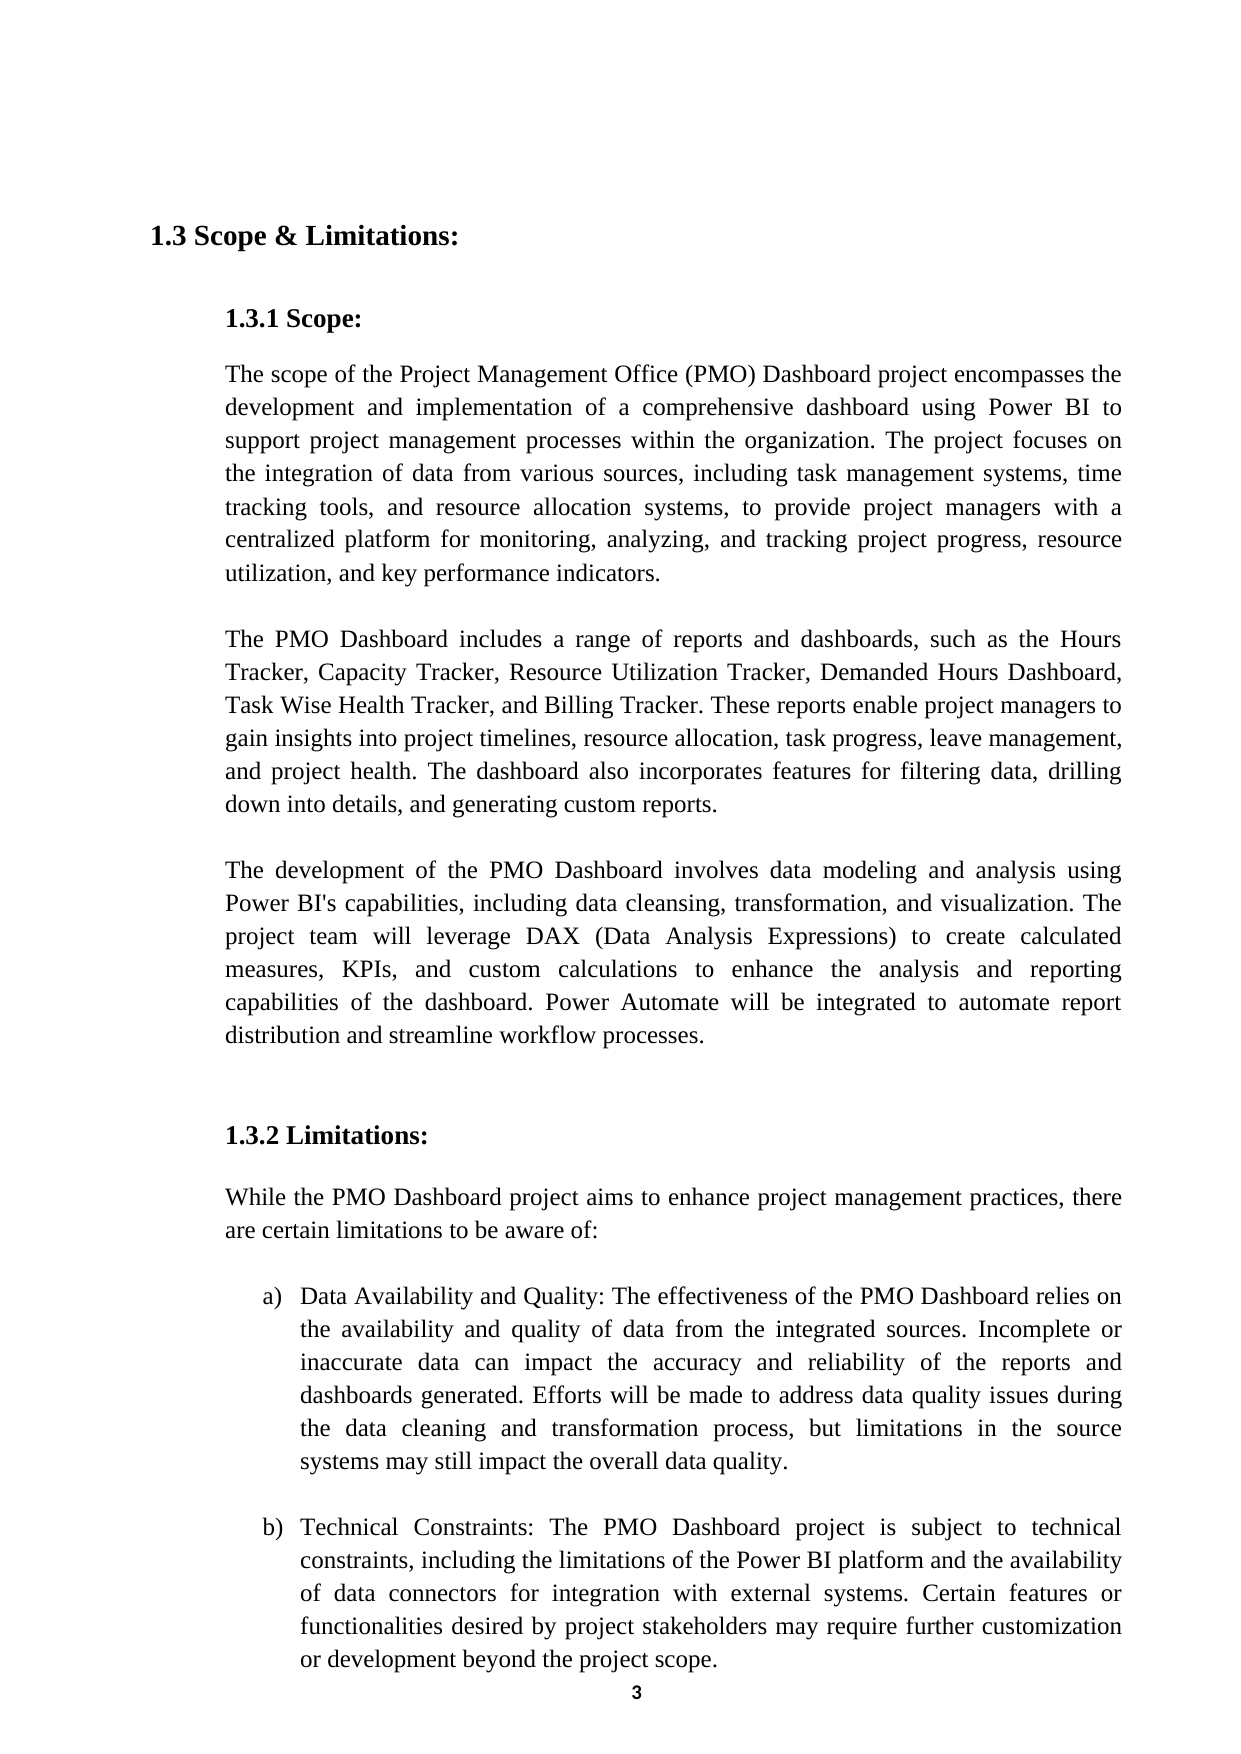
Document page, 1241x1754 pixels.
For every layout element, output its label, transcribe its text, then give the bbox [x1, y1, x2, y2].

text While the PMO Dashboard project aims to enhance project management practices, there are certain limitations to be aware of: [225, 1182, 1123, 1243]
text 1.3 Scope & Limitations: [150, 218, 1123, 252]
list Technical Constraints: The PMO Dashboard project is subject to technical constraints, including the limitations of the Power BI platform and the availability of data connectors for integration with external systems. Certain features or functionalities desired by project stakeholders may require further customization or development beyond the project scope. [262, 1512, 1123, 1673]
text The PMO Dashboard includes a range of reports and dashboards, such as the Hours Tracker, Capacity Tracker, Resource Utilization Tracker, Demanded Hours Dashboard, Task Wise Health Tracker, and Billing Tracker. These reports enable project managers to gain insights into project timelines, resource allocation, task progress, leave management, and project health. The dashboard also incorporates features for filtering data, drilling down into details, and generating custom reports. [225, 624, 1123, 817]
text The development of the PMO Dashboard involves data modeling and analysis using Power BI's capabilities, including data cleansing, transformation, and visualization. The project team will leverage DAX (Data Analysis Expressions) to create calculated measures, KPIs, and custom calculations to enhance the analysis and reporting capabilities of the dashboard. Power Automate will be integrated to automate report distribution and streamline workflow processes. [225, 855, 1123, 1049]
text 1.3.1 Scope: [225, 306, 1123, 332]
text The scope of the Project Management Office (PMO) Dashboard project encompasses the development and implementation of a comprehensive dashboard using Power BI to support project management processes within the organization. The project focuses on the integration of data from various sources, including task management systems, time tracking tools, and resource allocation systems, to provide project managers with a centralized platform for monitoring, analyzing, and tracking project progress, resource utilization, and key performance indicators. [225, 359, 1123, 586]
list Data Availability and Quality: The effectiveness of the PMO Dashboard relies on the availability and quality of data from the integrated sources. Incomplete or inaccurate data can impact the accuracy and reliability of the reports and dashboards generated. Efforts will be made to address data quality issues during the data cleaning and transformation process, but limitations in the source systems may still impact the overall data quality. [262, 1281, 1123, 1474]
text 1.3.2 Limitations: [225, 1119, 1123, 1150]
